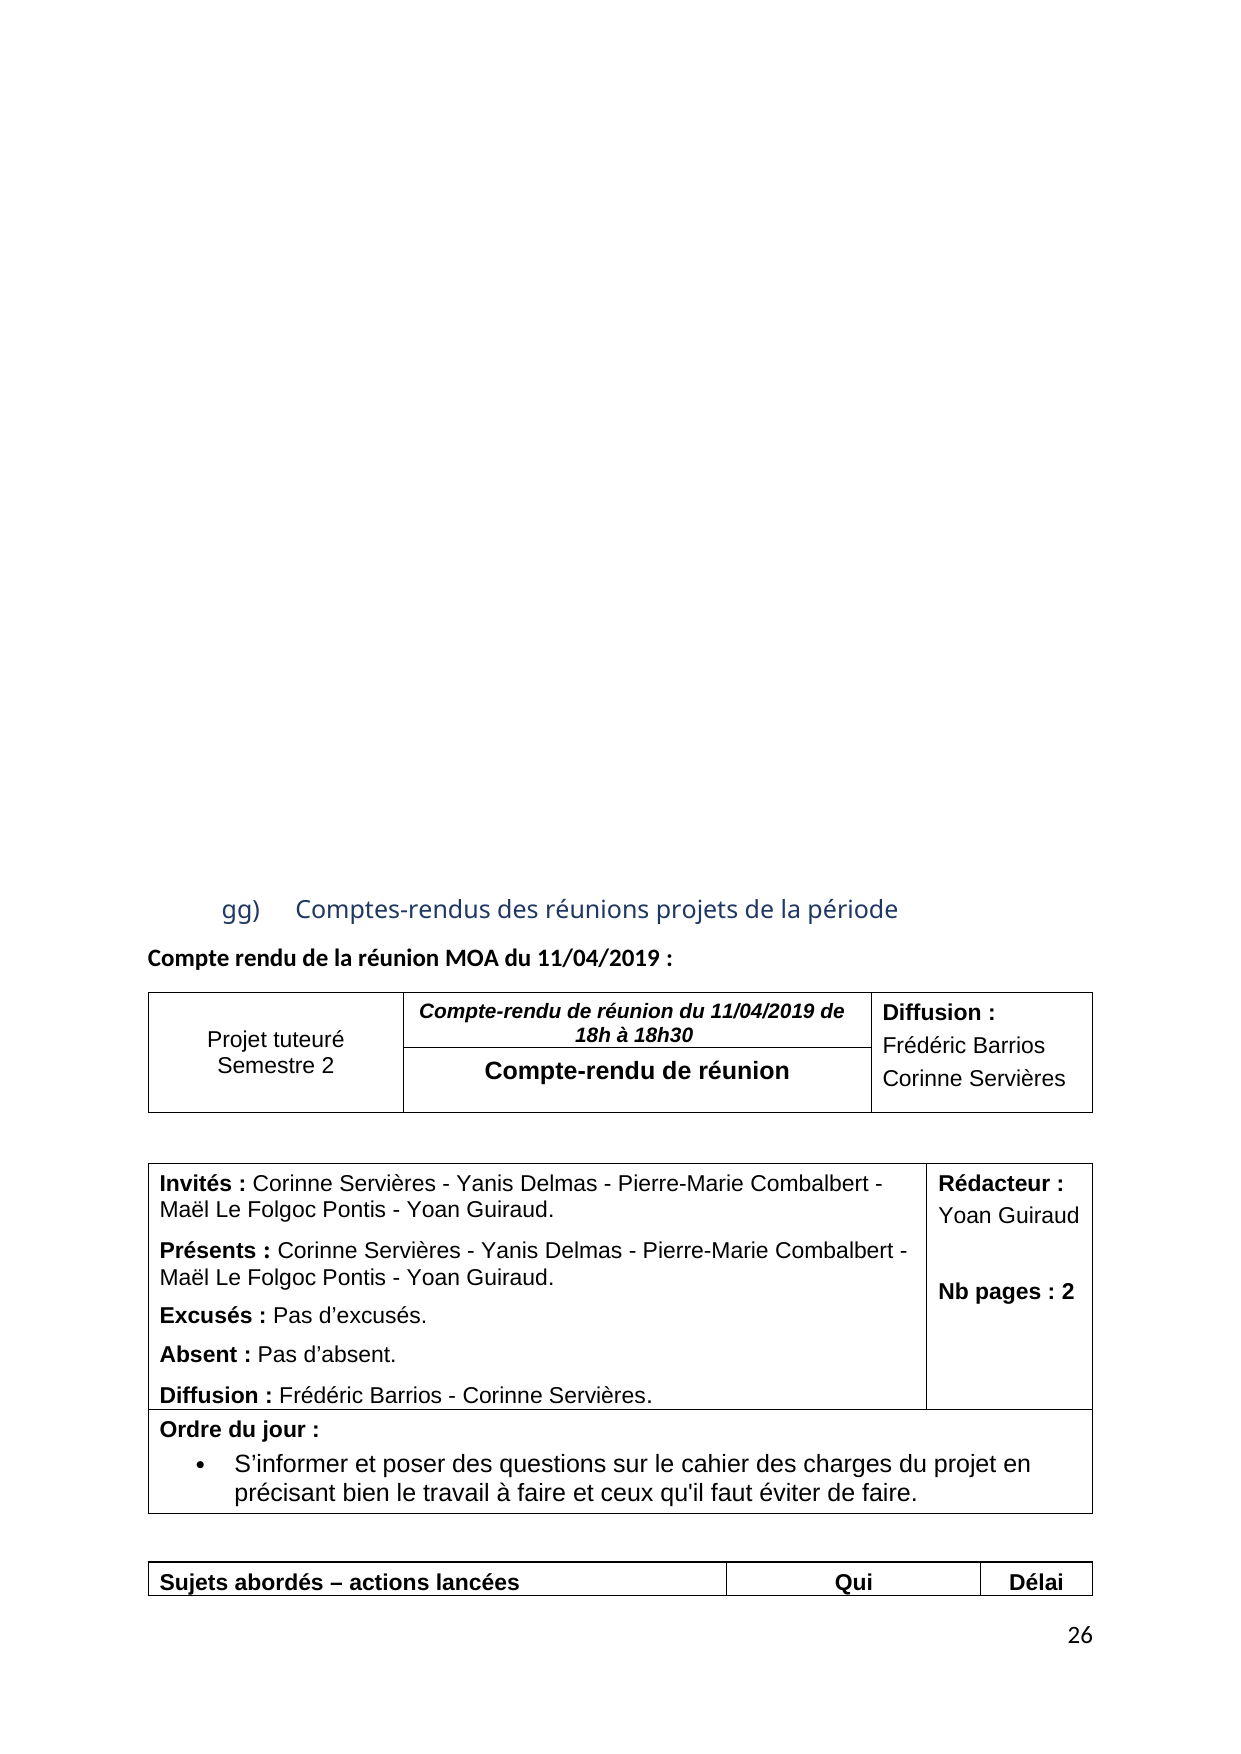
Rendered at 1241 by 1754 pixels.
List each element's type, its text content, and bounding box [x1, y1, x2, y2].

table_header Qui [727, 1563, 980, 1595]
table_header Délai [981, 1563, 1092, 1595]
table_header Diffusion : Frédéric Barrios Corinne Servières [872, 993, 1092, 1112]
table_header Compte-rendu de réunion du 11/04/2019 de 18h à 18h30 [404, 993, 871, 1047]
table_header Sujets abordés – actions lancées [149, 1563, 726, 1595]
table_cell Compte-rendu de réunion [404, 1048, 871, 1112]
table_header Projet tuteuré Semestre 2 [149, 993, 403, 1112]
subtitle Comptes-rendus des réunions projets de la période [221, 891, 1093, 925]
text Compte rendu de la réunion MOA du 11/04/2019 : [148, 942, 1093, 973]
table_cell Ordre du jour : S’informer et poser des questions sur le cahier des charges du projet en précisant bien le travail à faire et ceux qu'il faut éviter de faire. [149, 1410, 1092, 1513]
table_header Rédacteur : Yoan Guiraud Nb pages : 2 [927, 1164, 1092, 1409]
